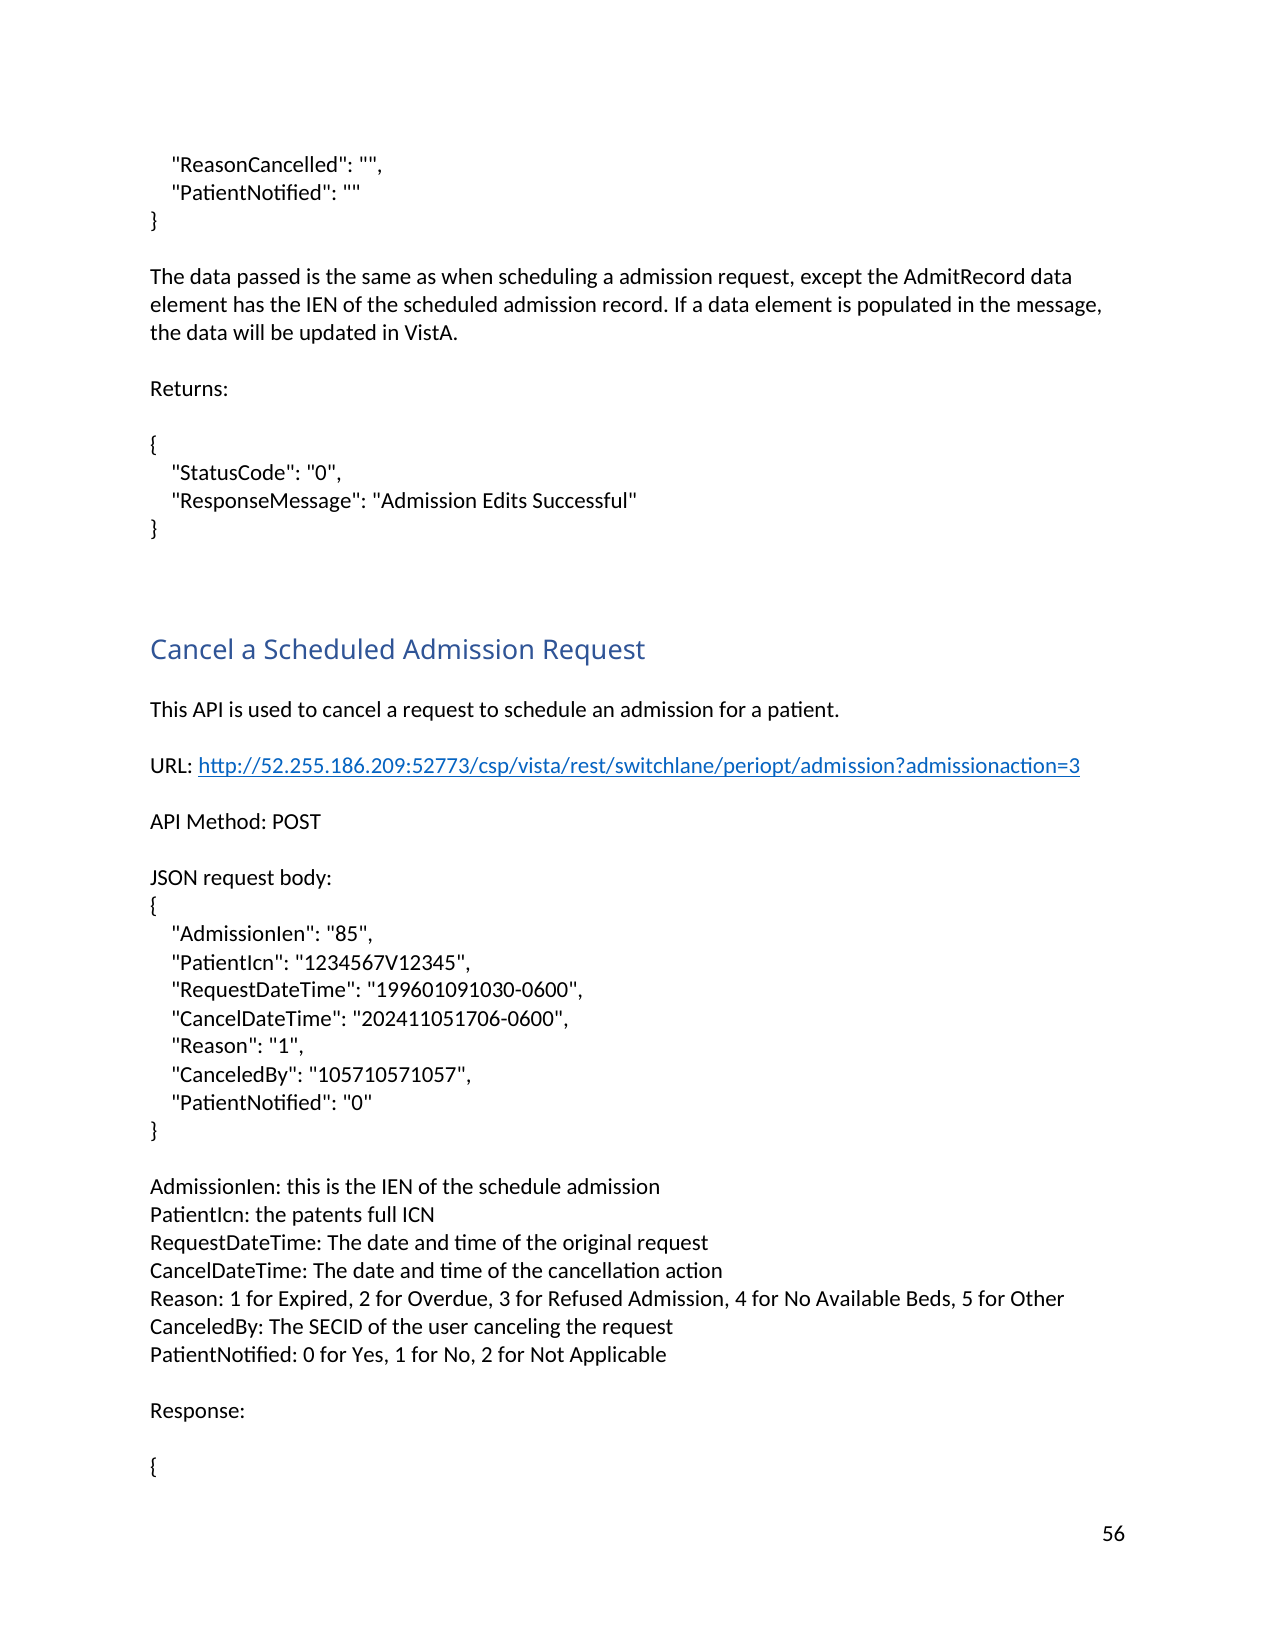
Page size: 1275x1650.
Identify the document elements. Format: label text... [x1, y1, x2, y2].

text "RequestDateTime": "199601091030-0600", [150, 976, 1125, 1004]
text "CancelDateTime": "202411051706-0600", [150, 1004, 1125, 1032]
text "CanceledBy": "105710571057", [150, 1060, 1125, 1088]
text API Method: POST [150, 807, 1125, 836]
text CanceledBy: The SECID of the user canceling the request [150, 1312, 1125, 1340]
text "Reason": "1", [150, 1032, 1125, 1060]
text "PatientIcn": "1234567V12345", [150, 948, 1125, 976]
text { [150, 892, 1125, 919]
text "ReasonCancelled": "", [150, 150, 1125, 178]
text } [150, 514, 1125, 542]
text PatientIcn: the patents full ICN [150, 1200, 1125, 1228]
text { [150, 1452, 1125, 1480]
text "ResponseMessage": "Admission Edits Successful" [150, 486, 1125, 514]
text RequestDateTime: The date and time of the original request [150, 1228, 1125, 1256]
text "StatusCode": "0", [150, 458, 1125, 486]
text } [150, 206, 1125, 234]
text AdmissionIen: this is the IEN of the schedule admission [150, 1172, 1125, 1200]
text The data passed is the same as when scheduling a admission request, except the AdmitRecord data element has the IEN of the scheduled admission record. If a data element is populated in the message, the data will be updated in VistA. [150, 262, 1125, 346]
text URL: http://52.255.186.209:52773/csp/vista/rest/switchlane/periopt/admission?admissionaction=3 [150, 751, 1125, 779]
text CancelDateTime: The date and time of the cancellation action [150, 1256, 1125, 1284]
text "PatientNotified": "0" [150, 1088, 1125, 1116]
text PatientNotified: 0 for Yes, 1 for No, 2 for Not Applicable [150, 1340, 1125, 1368]
text "PatientNotified": "" [150, 178, 1125, 206]
subtitle Cancel a Scheduled Admission Request [150, 631, 1125, 667]
text "AdmissionIen": "85", [150, 919, 1125, 948]
text { [150, 430, 1125, 458]
text Returns: [150, 374, 1125, 402]
text This API is used to cancel a request to schedule an admission for a patient. [150, 695, 1125, 723]
text JSON request body: [150, 863, 1125, 892]
text Reason: 1 for Expired, 2 for Overdue, 3 for Refused Admission, 4 for No Available Beds, 5 for Other [150, 1284, 1125, 1312]
text Response: [150, 1396, 1125, 1424]
text } [150, 1116, 1125, 1144]
